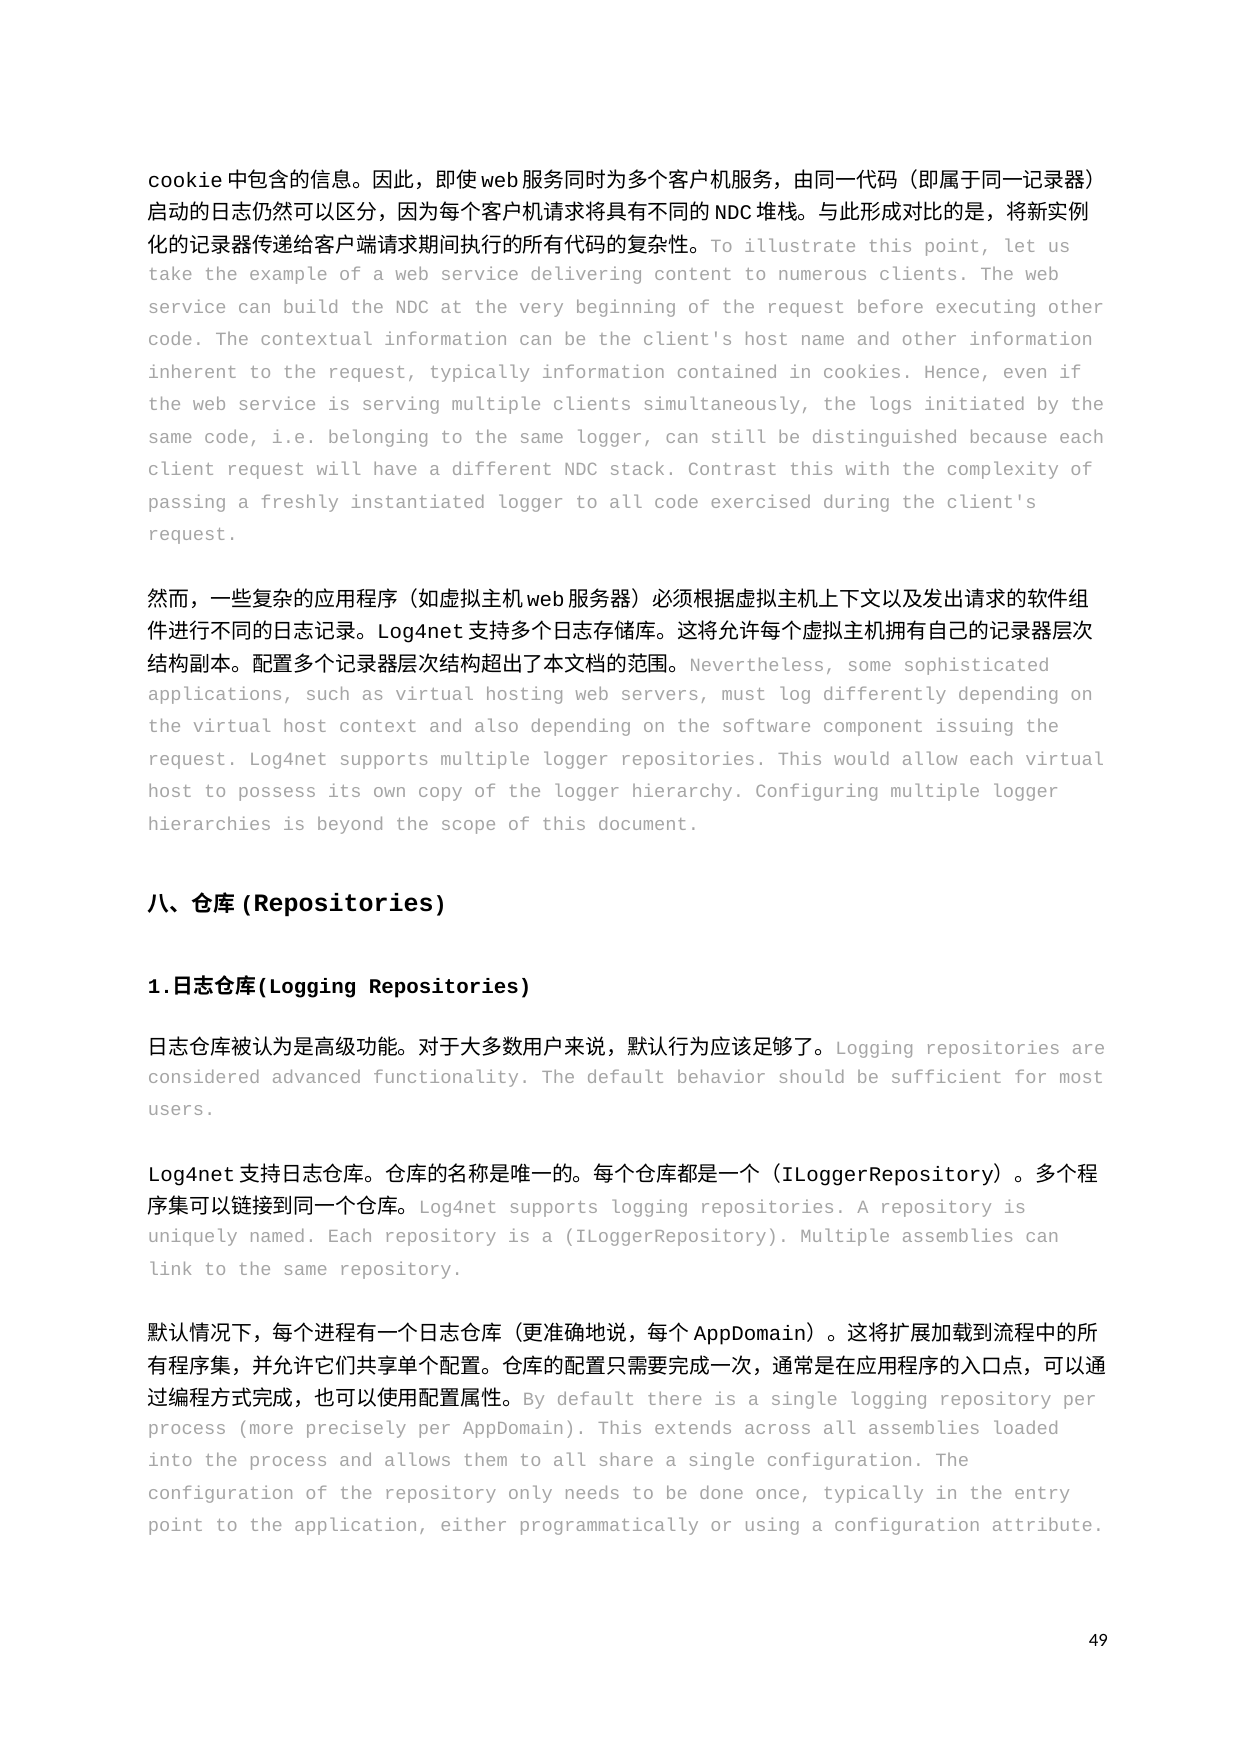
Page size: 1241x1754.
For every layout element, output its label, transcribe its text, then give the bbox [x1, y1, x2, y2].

text 1.日志仓库(Logging Repositories) [148, 968, 1107, 1000]
text Log4net支持日志仓库。仓库的名称是唯一的。每个仓库都是一个（ILoggerRepository）。多个程序集可以链接到同一个仓库。Log4net supports logging repositories. A repository is uniquely named. Each repository is a (ILoggerRepository). Multiple assemblies can link to the same repository. [148, 1156, 1107, 1286]
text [148, 162, 1107, 552]
text 八、仓库 (Repositories) [148, 870, 1107, 935]
text 然而，一些复杂的应用程序（如虚拟主机web服务器）必须根据虚拟主机上下文以及发出请求的软件组件进行不同的日志记录。Log4net支持多个日志存储库。这将允许每个虚拟主机拥有自己的记录器层次结构副本。配置多个记录器层次结构超出了本文档的范围。Nevertheless, some sophisticated applications, such as virtual hosting web servers, must log differently depending on the virtual host context and also depending on the software component issuing the request. Log4net supports multiple logger repositories. This would allow each virtual host to possess its own copy of the logger hierarchy. Configuring multiple logger hierarchies is beyond the scope of this document. [148, 581, 1107, 841]
text 日志仓库被认为是高级功能。对于大多数用户来说，默认行为应该足够了。Logging repositories are considered advanced functionality. The default behavior should be sufficient for most users. [148, 1029, 1107, 1127]
text 默认情况下，每个进程有一个日志仓库（更准确地说，每个AppDomain）。这将扩展加载到流程中的所有程序集，并允许它们共享单个配置。仓库的配置只需要完成一次，通常是在应用程序的入口点，可以通过编程方式完成，也可以使用配置属性。By default there is a single logging repository per process (more precisely per AppDomain). This extends across all assemblies loaded into the process and allows them to all share a single configuration. The configuration of the repository only needs to be done once, typically in the entry point to the application, either programmatically or using a configuration attribute. [148, 1315, 1107, 1543]
